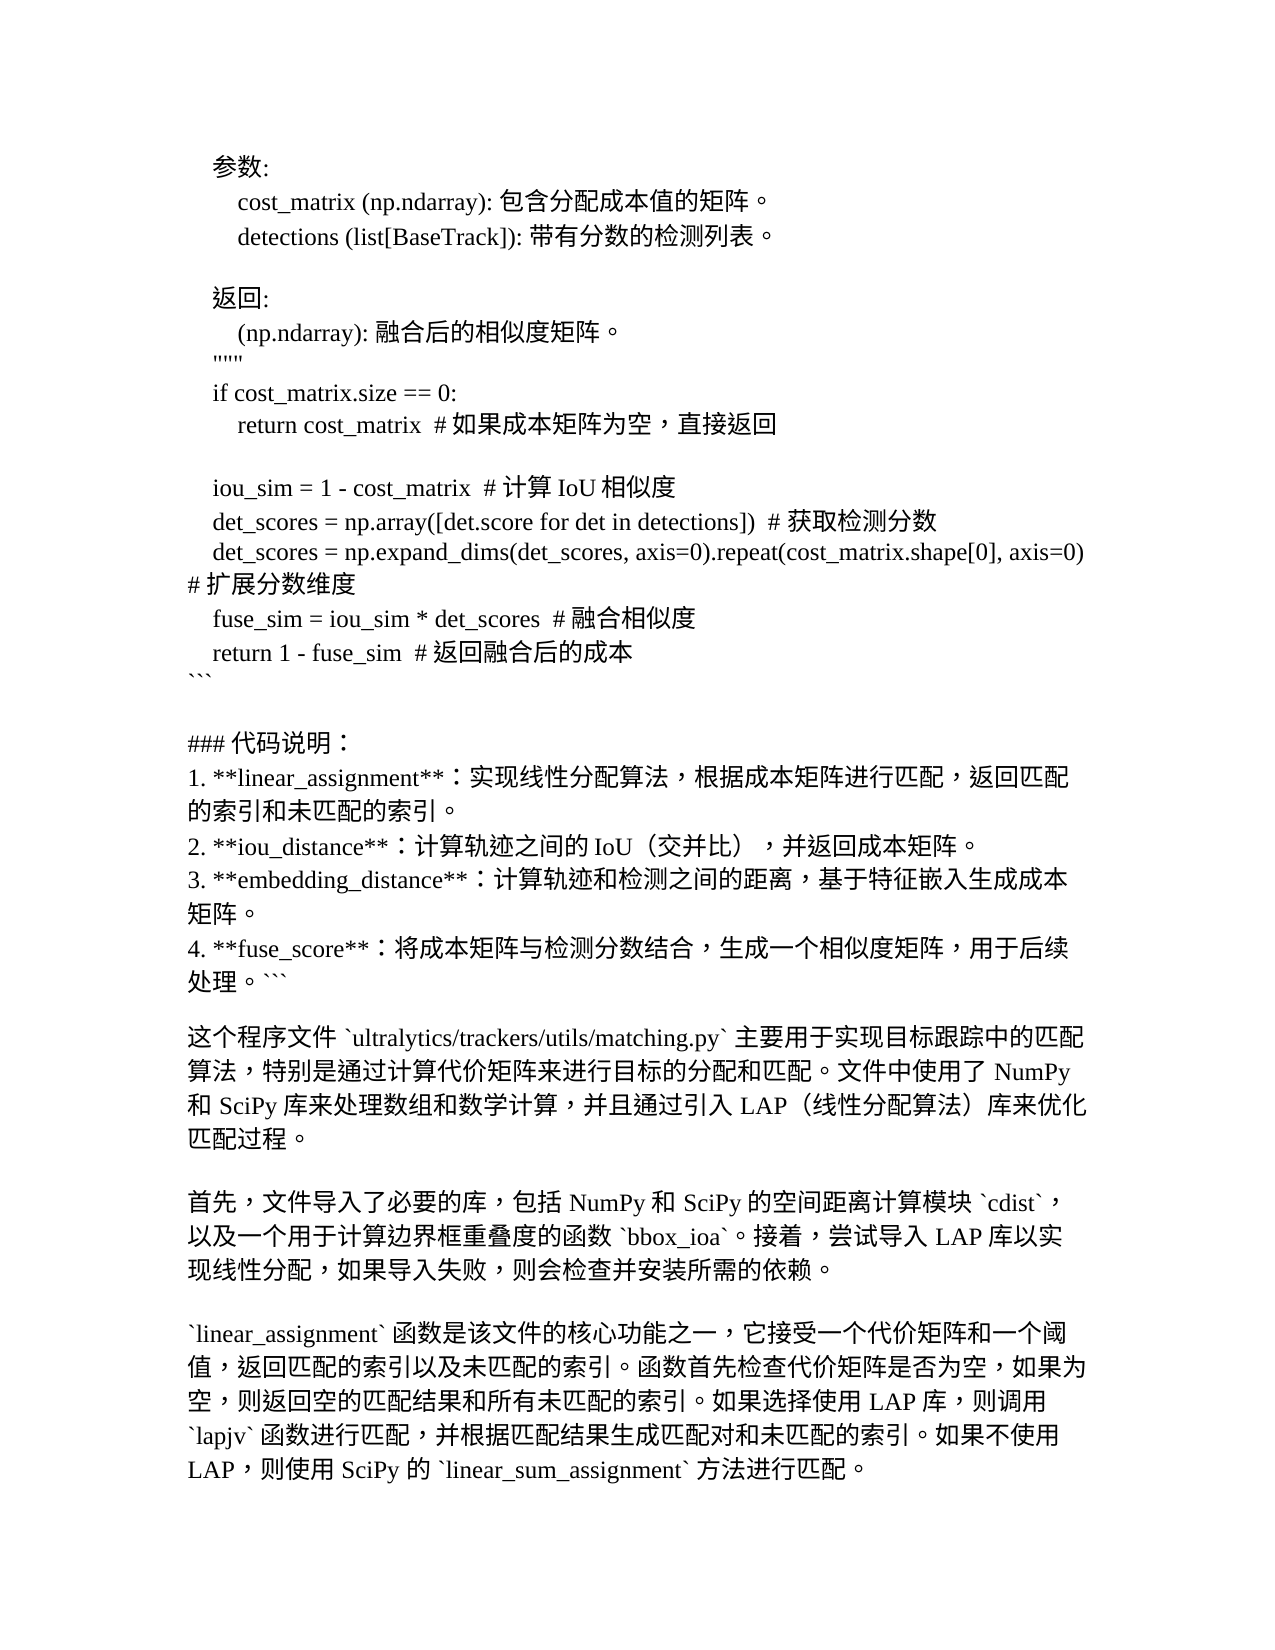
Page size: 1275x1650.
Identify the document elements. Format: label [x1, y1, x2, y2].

text [187, 150, 1087, 998]
text [187, 1019, 1087, 1486]
